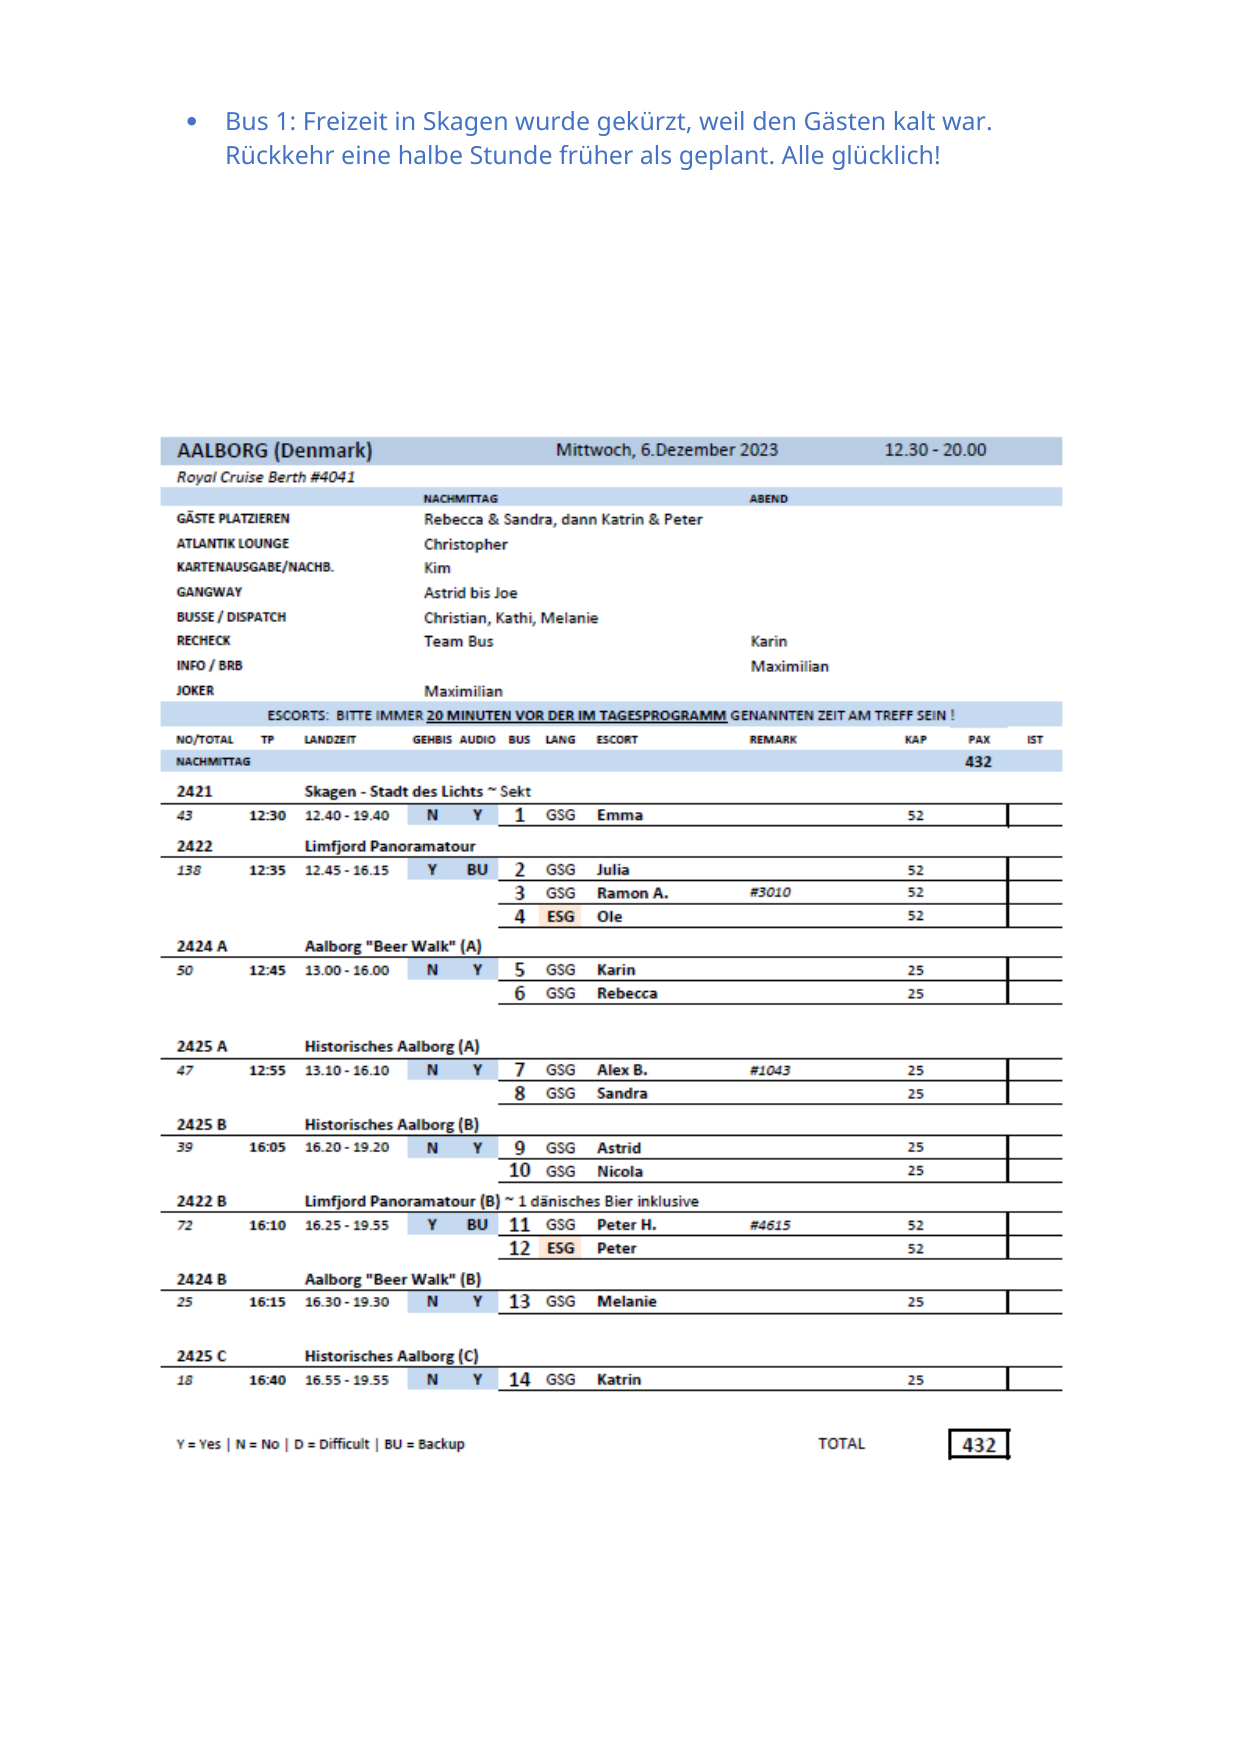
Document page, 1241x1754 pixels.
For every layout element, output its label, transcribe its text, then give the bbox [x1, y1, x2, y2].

picture [150, 417, 1072, 1468]
list Bus 1: Freizeit in Skagen wurde gekürzt, weil den Gästen kalt war. Rückkehr eine halbe Stunde früher als geplant. Alle glücklich! [187, 103, 1090, 172]
